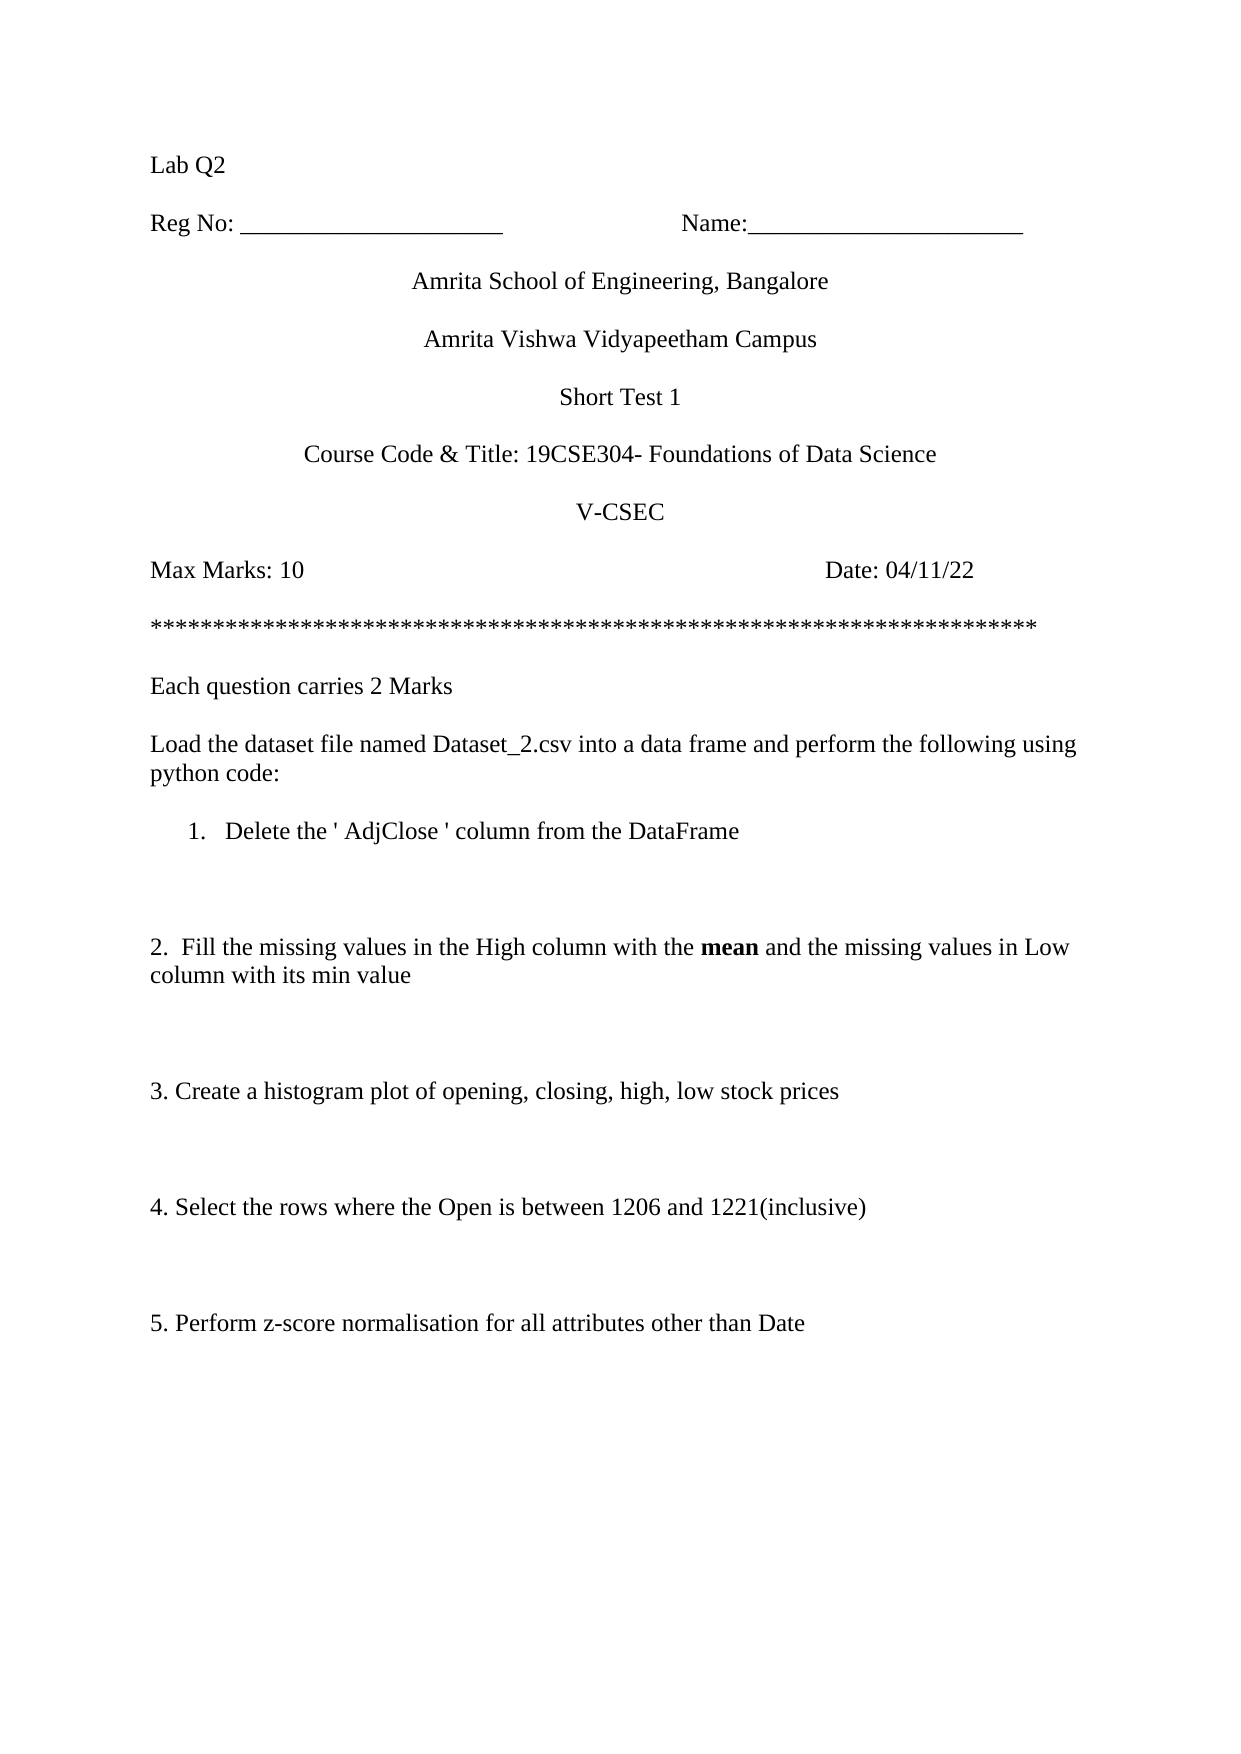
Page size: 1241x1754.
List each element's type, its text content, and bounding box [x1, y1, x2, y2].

text Short Test 1 [150, 382, 1090, 410]
text Lab Q2 [150, 150, 1090, 179]
text Load the dataset file named Dataset_2.csv into a data frame and perform the following using python code: [150, 729, 1090, 787]
text V-CSEC [150, 497, 1090, 526]
text Max Marks: 10 Date: 04/11/22 [150, 555, 1090, 584]
text 3. Create a histogram plot of opening, closing, high, low stock prices [150, 1076, 1090, 1105]
text Course Code & Title: 19CSE304- Foundations of Data Science [150, 439, 1090, 468]
text *********************************************************************** [150, 613, 1090, 642]
text 2. Fill the missing values in the High column with the mean and the missing values in Low column with its min value [150, 932, 1090, 989]
text Amrita Vishwa Vidyapeetham Campus [150, 324, 1090, 352]
text Reg No: _____________________ Name:______________________ [150, 208, 1090, 237]
text Each question carries 2 Marks [150, 671, 1090, 700]
text 4. Select the rows where the Open is between 1206 and 1221(inclusive) [150, 1192, 1090, 1221]
text Amrita School of Engineering, Bangalore [150, 266, 1090, 294]
text 5. Perform z-score normalisation for all attributes other than Date [150, 1308, 1090, 1337]
list Delete the ' AdjClose ' column from the DataFrame [187, 816, 1090, 844]
